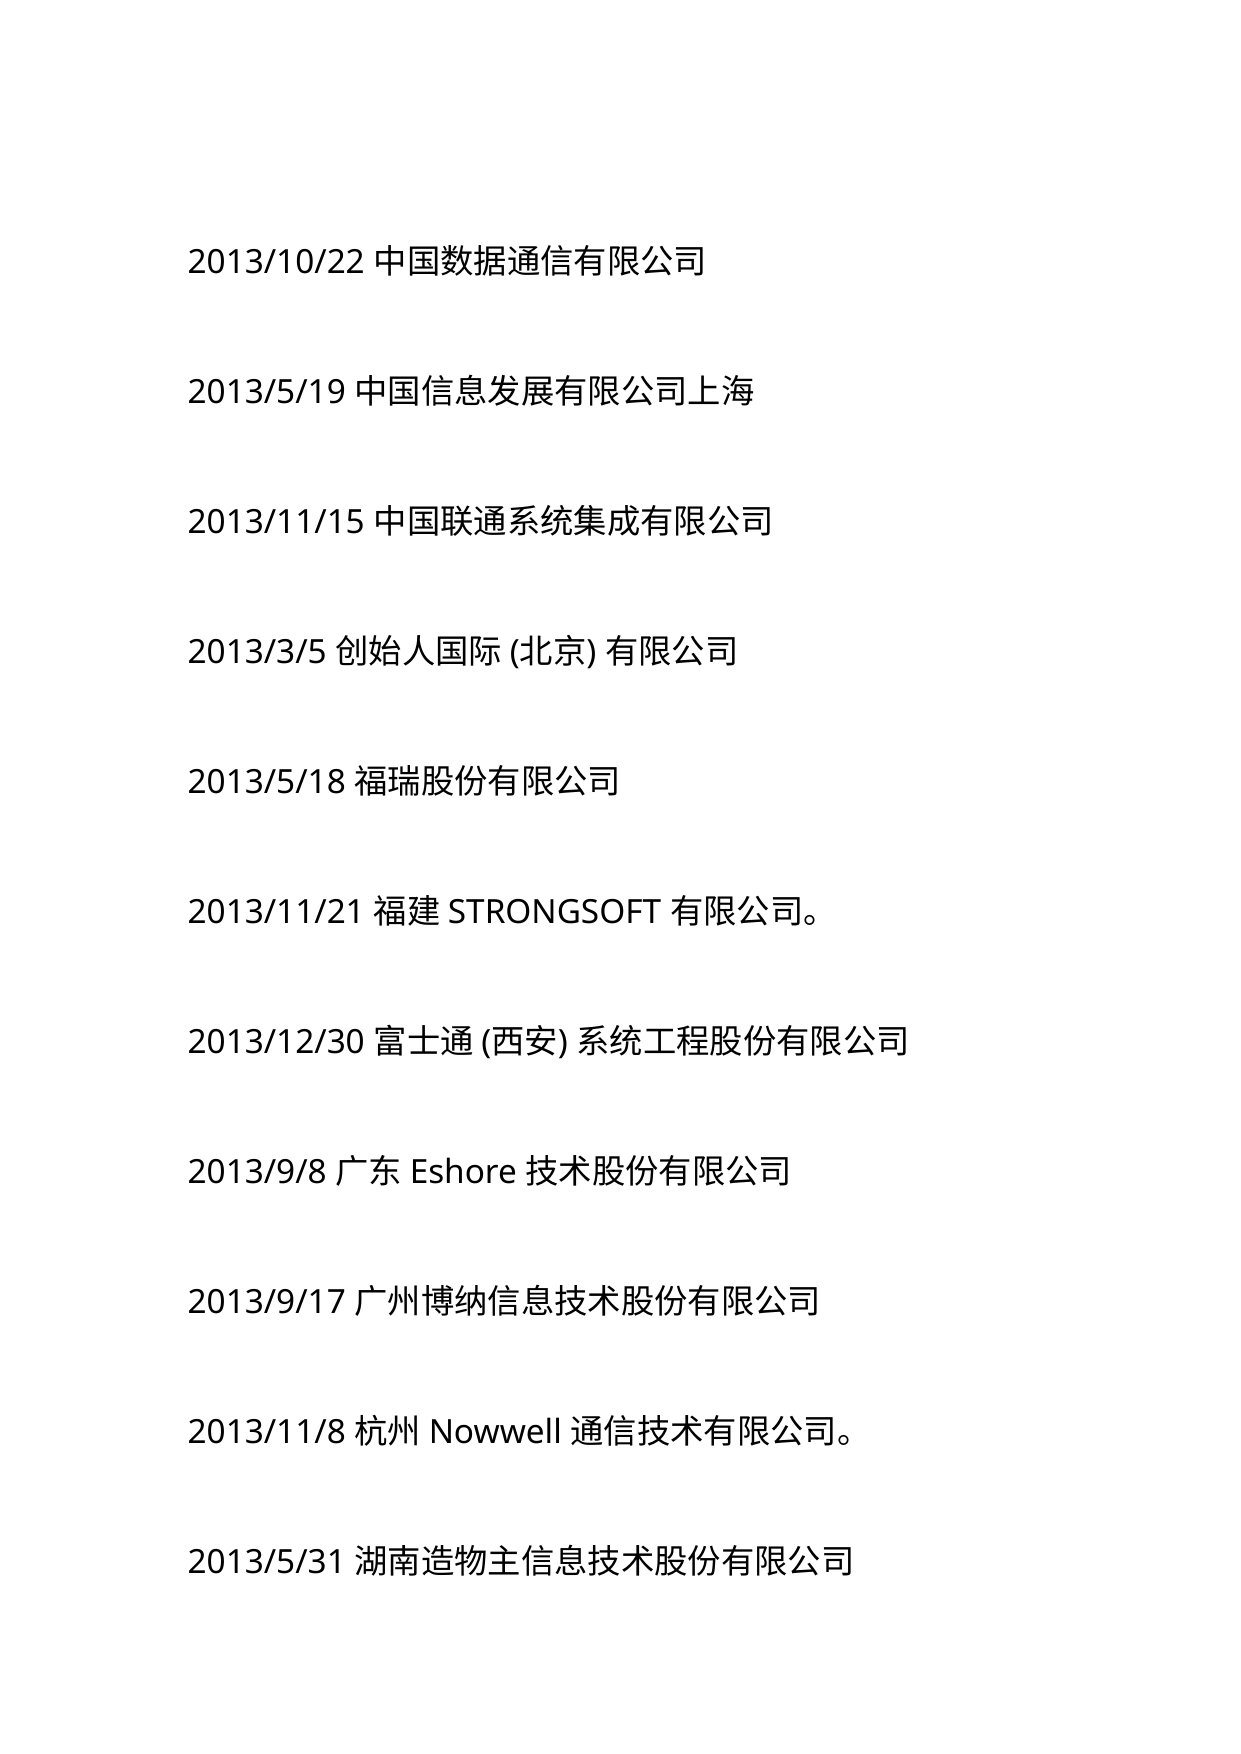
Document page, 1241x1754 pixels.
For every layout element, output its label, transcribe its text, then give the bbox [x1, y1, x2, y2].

text 2013/12/30 富士通 (西安) 系统工程股份有限公司 [187, 1007, 1053, 1072]
text 2013/11/15 中国联通系统集成有限公司 [187, 487, 1053, 552]
text 2013/5/19 中国信息发展有限公司上海 [187, 357, 1053, 422]
text 2013/11/8 杭州 Nowwell 通信技术有限公司。 [187, 1397, 1053, 1462]
text 2013/10/22 中国数据通信有限公司 [187, 227, 1053, 292]
text 2013/11/21 福建 STRONGSOFT 有限公司。 [187, 877, 1053, 942]
text 2013/5/18 福瑞股份有限公司 [187, 747, 1053, 812]
text 2013/9/8 广东 Eshore 技术股份有限公司 [187, 1137, 1053, 1202]
text 2013/3/5 创始人国际 (北京) 有限公司 [187, 617, 1053, 682]
text 2013/9/17 广州博纳信息技术股份有限公司 [187, 1267, 1053, 1332]
text 2013/5/31 湖南造物主信息技术股份有限公司 [187, 1527, 1053, 1592]
